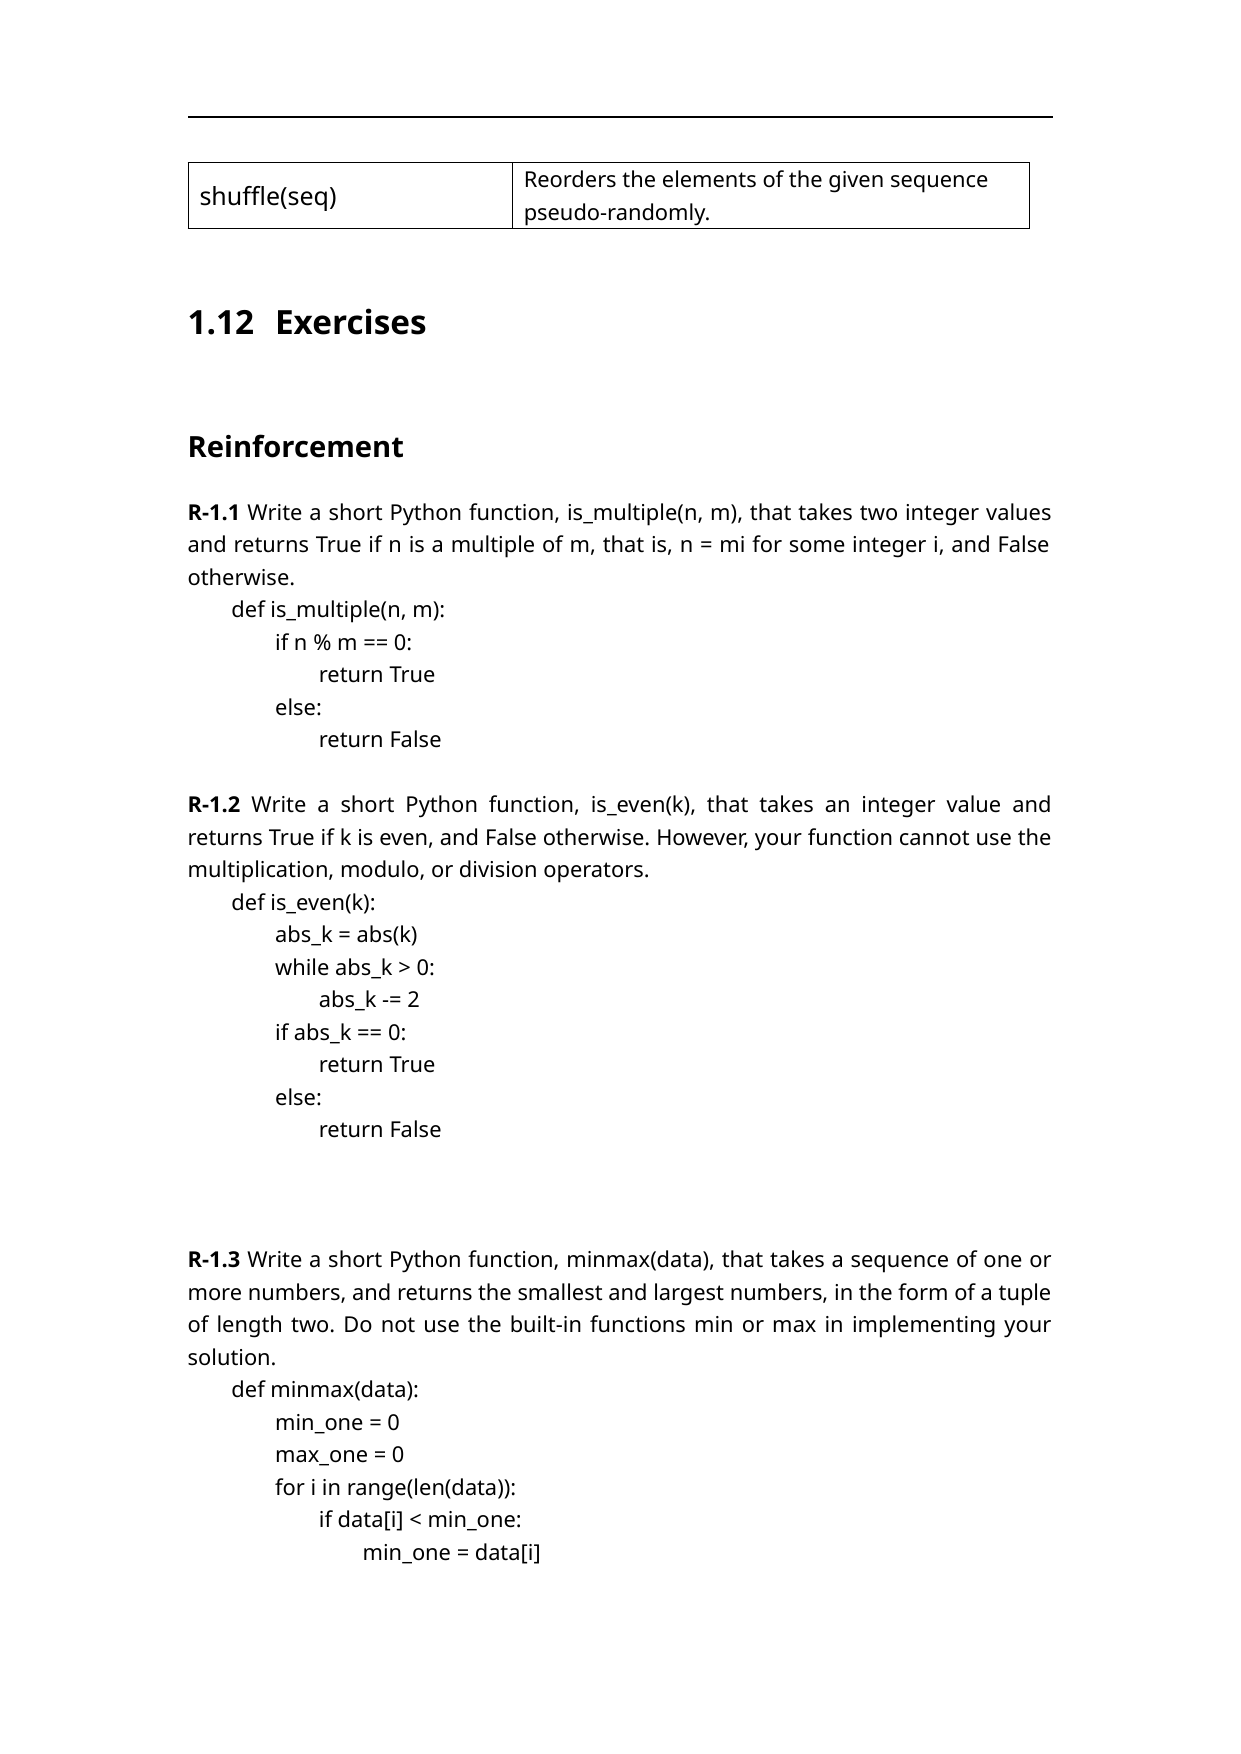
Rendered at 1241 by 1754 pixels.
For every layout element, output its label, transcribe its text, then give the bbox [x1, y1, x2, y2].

text else: [187, 690, 1053, 723]
text def minmax(data): [187, 1373, 1053, 1405]
text if n % m == 0: [187, 625, 1053, 658]
subtitle Exercises [187, 289, 1053, 354]
text max_one = 0 [187, 1438, 1053, 1470]
text return False [187, 723, 1053, 755]
text for i in range(len(data)): [187, 1470, 1053, 1503]
table_cell Reorders the elements of the given sequence pseudo-randomly. [513, 163, 1029, 228]
text abs_k -= 2 [187, 983, 1053, 1015]
text while abs_k > 0: [187, 950, 1053, 983]
text def is_even(k): [187, 885, 1053, 918]
text min_one = data[i] [187, 1535, 1053, 1568]
text return False [187, 1113, 1053, 1145]
table_cell shuffle(seq) [189, 163, 512, 228]
text else: [187, 1080, 1053, 1113]
text R-1.3 Write a short Python function, minmax(data), that takes a sequence of one or more numbers, and returns the smallest and largest numbers, in the form of a tuple of length two. Do not use the built-in functions min or max in implementing your solution. [187, 1243, 1053, 1373]
text if abs_k == 0: [187, 1015, 1053, 1048]
text abs_k = abs(k) [187, 918, 1053, 950]
subtitle Reinforcement [187, 414, 1053, 479]
text return True [187, 658, 1053, 690]
text if data[i] < min_one: [187, 1503, 1053, 1535]
text def is_multiple(n, m): [187, 593, 1053, 625]
text R-1.1 Write a short Python function, is_multiple(n, m), that takes two integer values and returns True if n is a multiple of m, that is, n = mi for some integer i, and False otherwise. [187, 495, 1053, 593]
text min_one = 0 [187, 1405, 1053, 1438]
text R-1.2 Write a short Python function, is_even(k), that takes an integer value and returns True if k is even, and False otherwise. However, your function cannot use the multiplication, modulo, or division operators. [187, 788, 1053, 885]
text return True [187, 1048, 1053, 1080]
